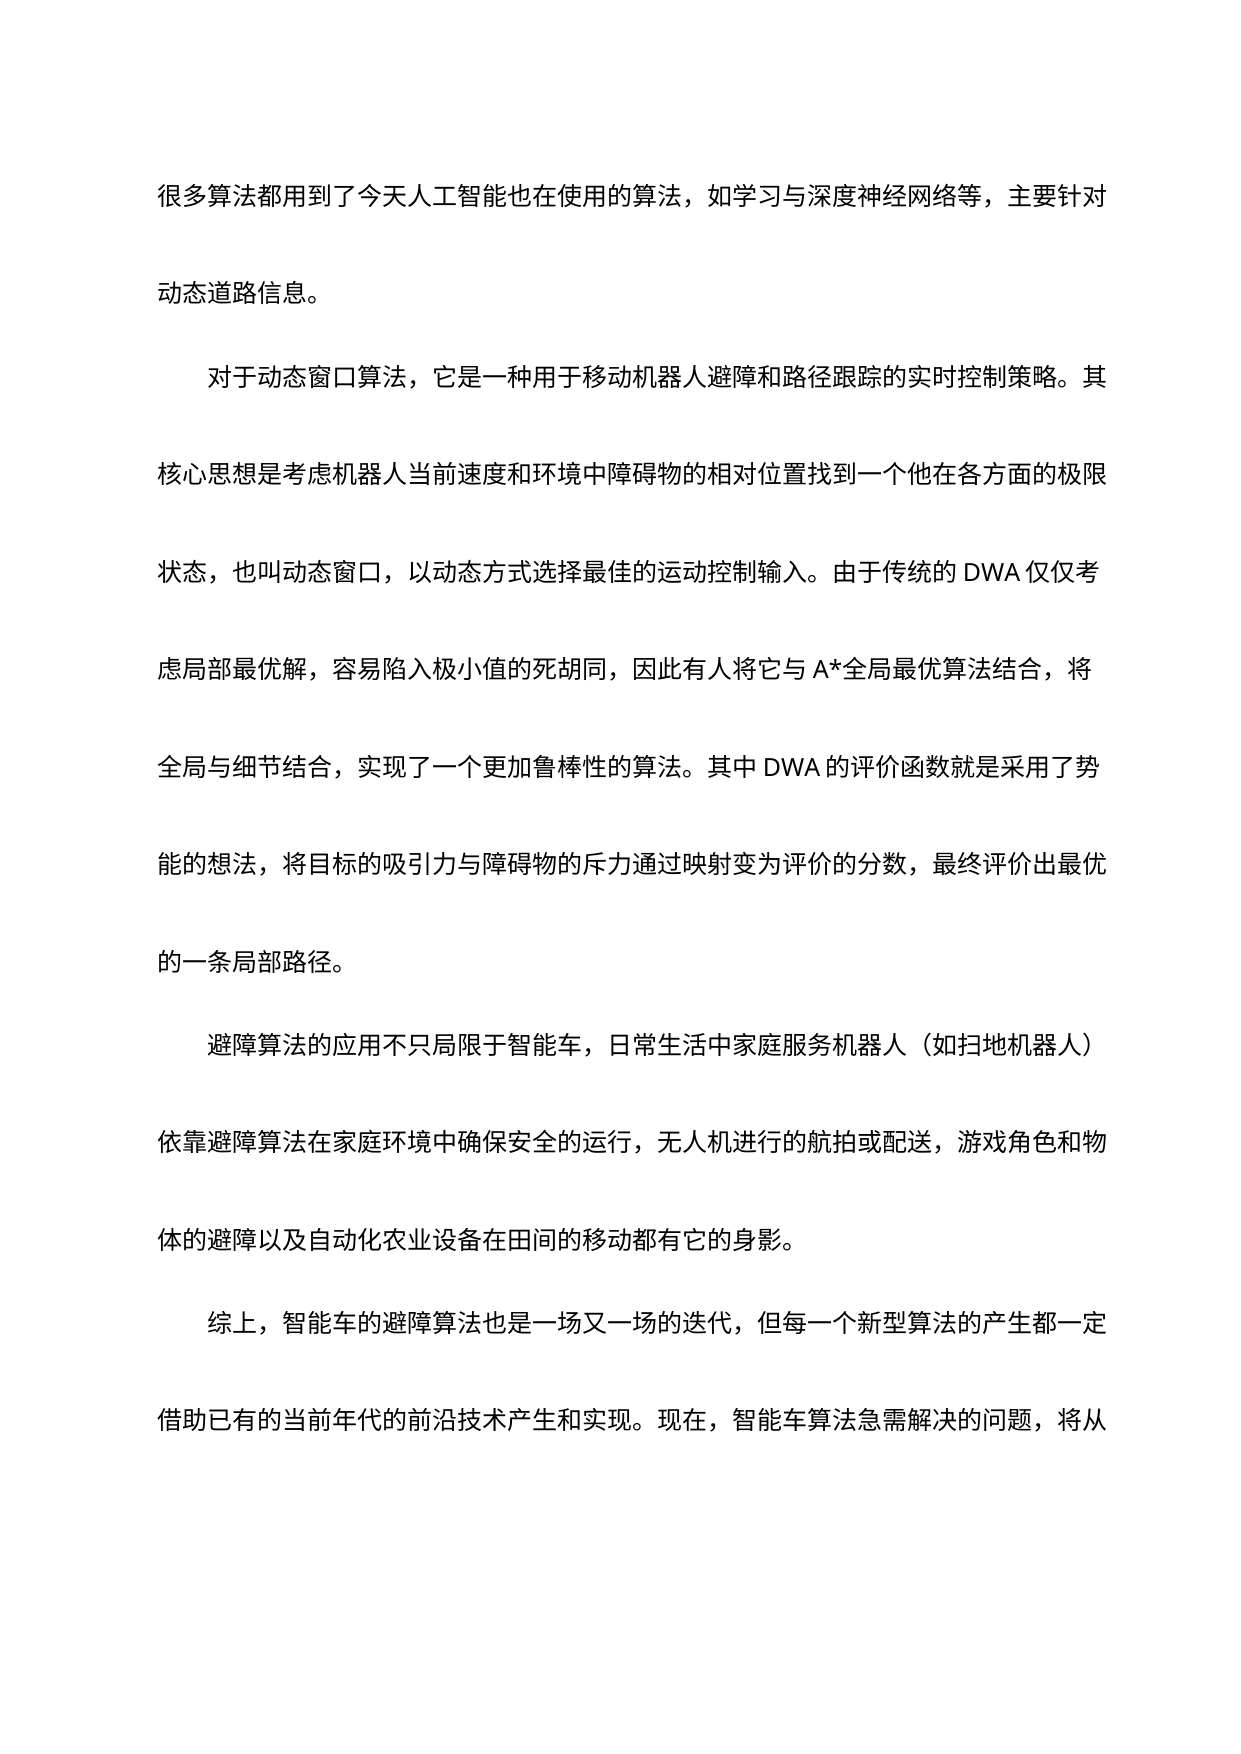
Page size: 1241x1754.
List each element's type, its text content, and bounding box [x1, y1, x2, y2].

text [158, 162, 1112, 324]
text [158, 1289, 1112, 1451]
text 避障算法的应用不只局限于智能车，日常生活中家庭服务机器人（如扫地机器人）依靠避障算法在家庭环境中确保安全的运行，无人机进行的航拍或配送，游戏角色和物体的避障以及自动化农业设备在田间的移动都有它的身影。 [158, 1011, 1112, 1271]
text 对于动态窗口算法，它是一种用于移动机器人避障和路径跟踪的实时控制策略。其核心思想是考虑机器人当前速度和环境中障碍物的相对位置找到一个他在各方面的极限状态，也叫动态窗口，以动态方式选择最佳的运动控制输入。由于传统的DWA仅仅考虑局部最优解，容易陷入极小值的死胡同，因此有人将它与A*全局最优算法结合，将全局与细节结合，实现了一个更加鲁棒性的算法。其中DWA的评价函数就是采用了势能的想法，将目标的吸引力与障碍物的斥力通过映射变为评价的分数，最终评价出最优的一条局部路径。 [158, 343, 1112, 993]
